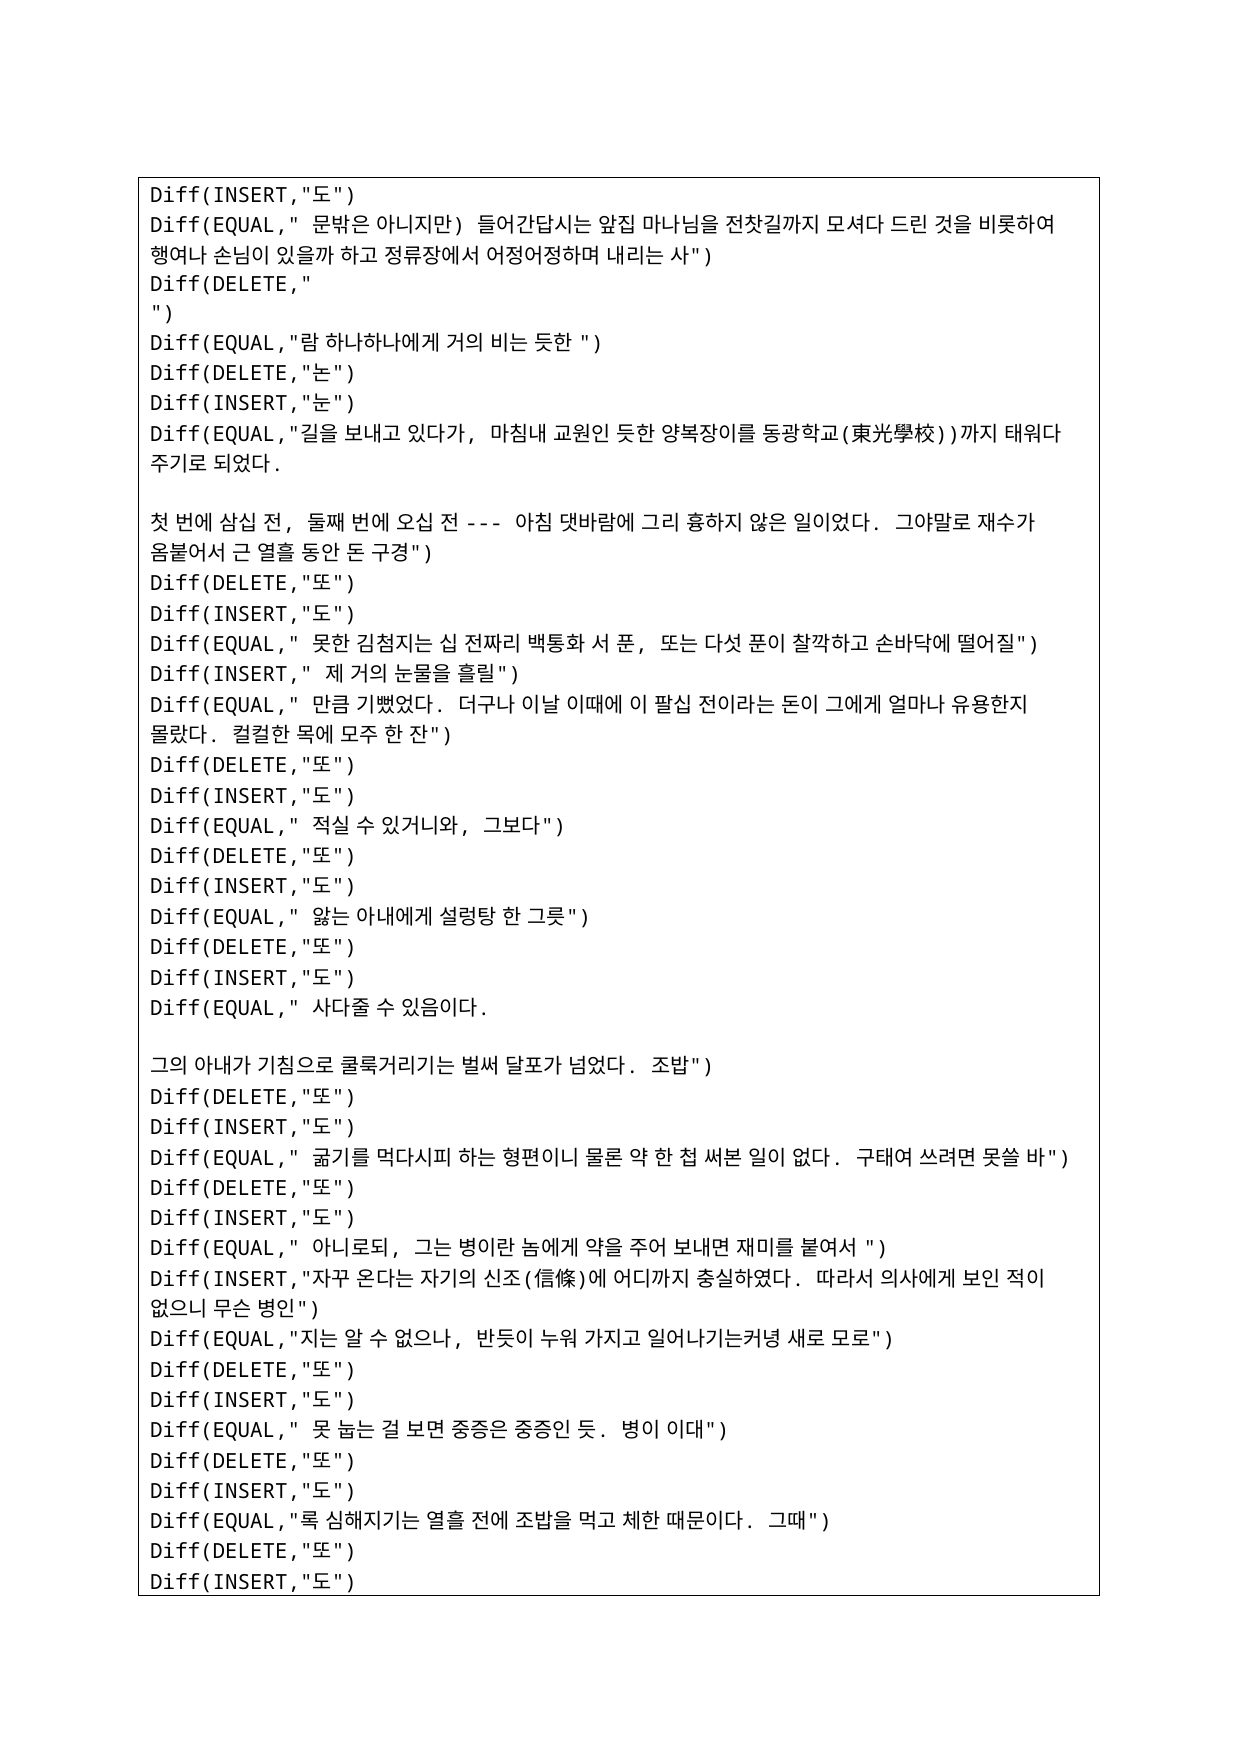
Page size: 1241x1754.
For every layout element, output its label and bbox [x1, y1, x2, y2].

table_cell [139, 178, 1099, 1595]
